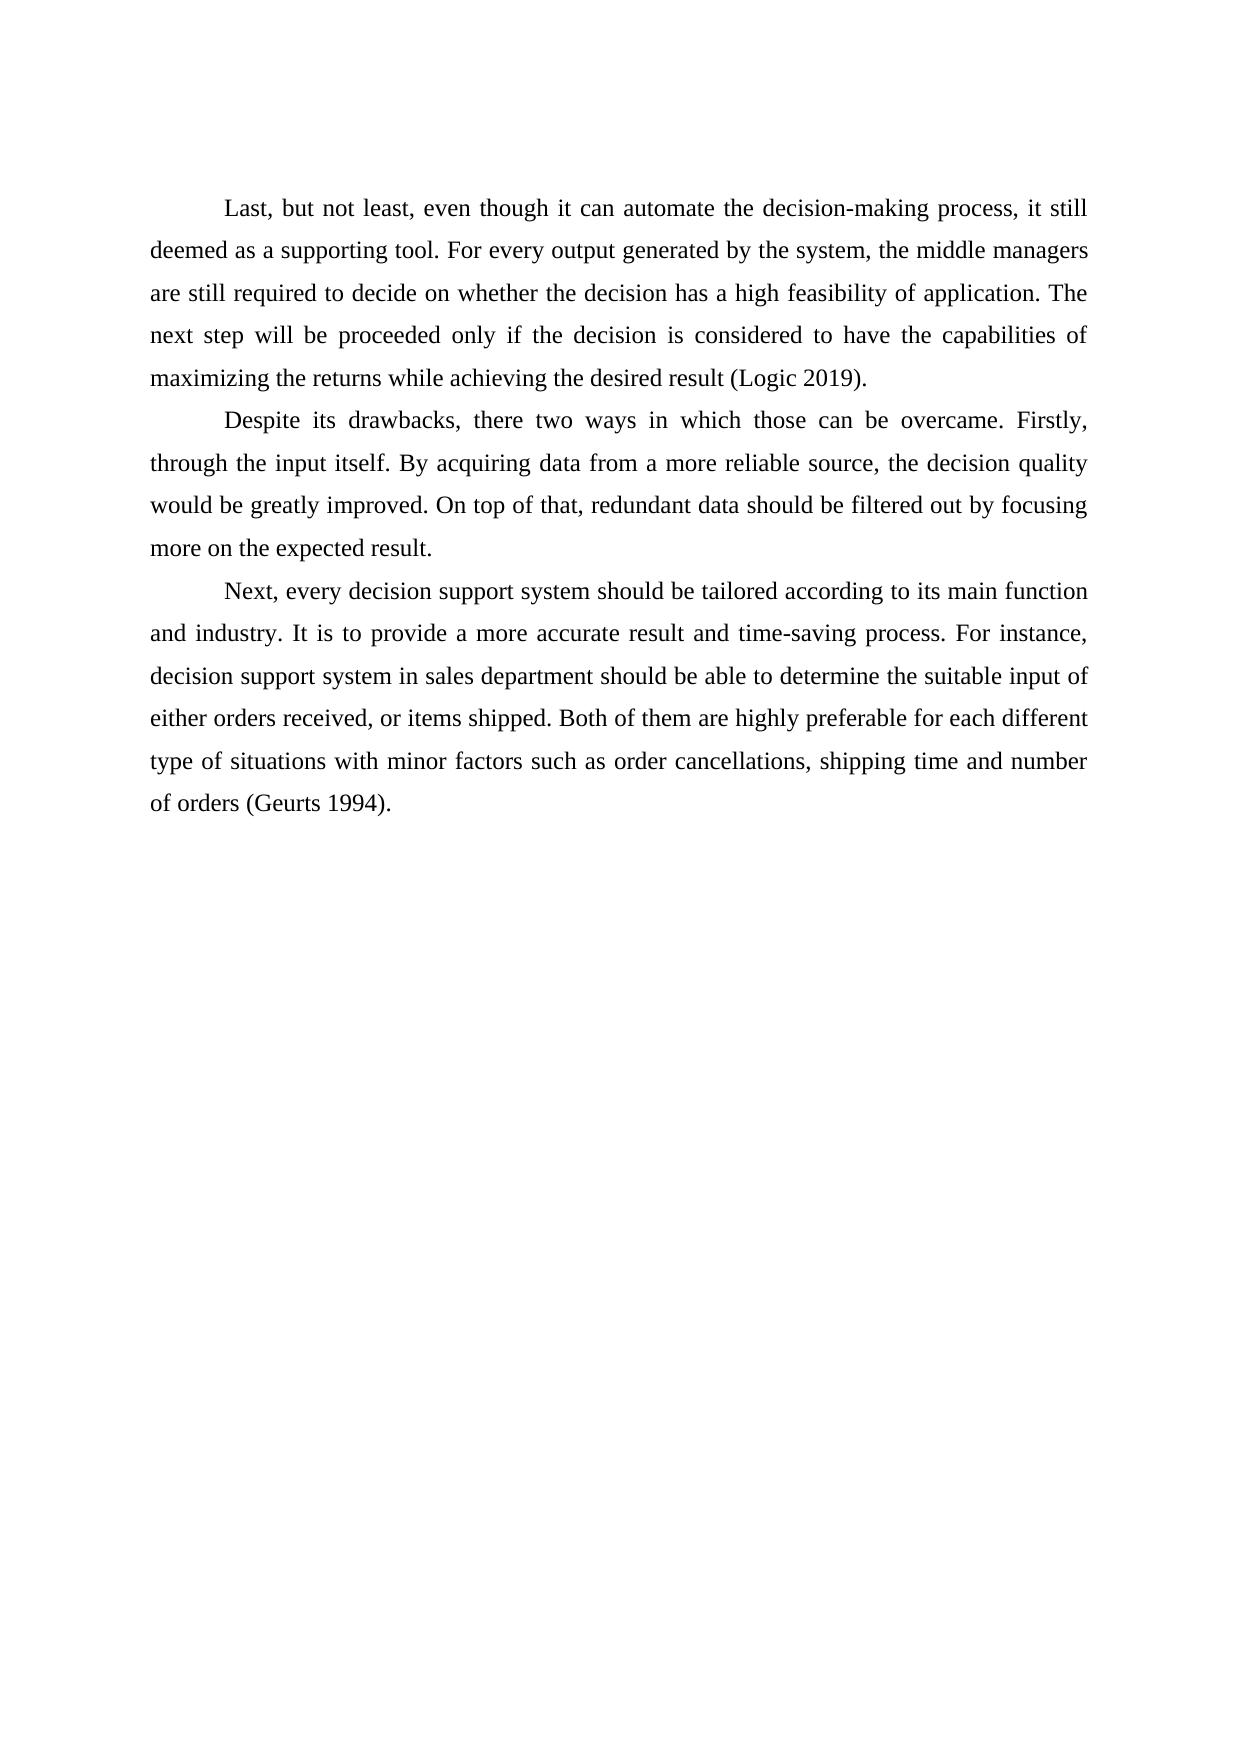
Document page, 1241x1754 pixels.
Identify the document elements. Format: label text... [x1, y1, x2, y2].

text Next, every decision support system should be tailored according to its main function and industry. It is to provide a more accurate result and time-saving process. For instance, decision support system in sales department should be able to determine the suitable input of either orders received, or items shipped. Both of them are highly preferable for each different type of situations with minor factors such as order cancellations, shipping time and number of orders (Geurts 1994). [150, 576, 1089, 817]
text Despite its drawbacks, there two ways in which those can be overcame. Firstly, through the input itself. By acquiring data from a more reliable source, the decision quality would be greatly improved. On top of that, redundant data should be filtered out by focusing more on the expected result. [150, 406, 1089, 562]
text Last, but not least, even though it can automate the decision-making process, it still deemed as a supporting tool. For every output generated by the system, the middle managers are still required to decide on whether the decision has a high feasibility of application. The next step will be proceeded only if the decision is considered to have the capabilities of maximizing the returns while achieving the desired result (Logic 2019). [150, 193, 1089, 392]
